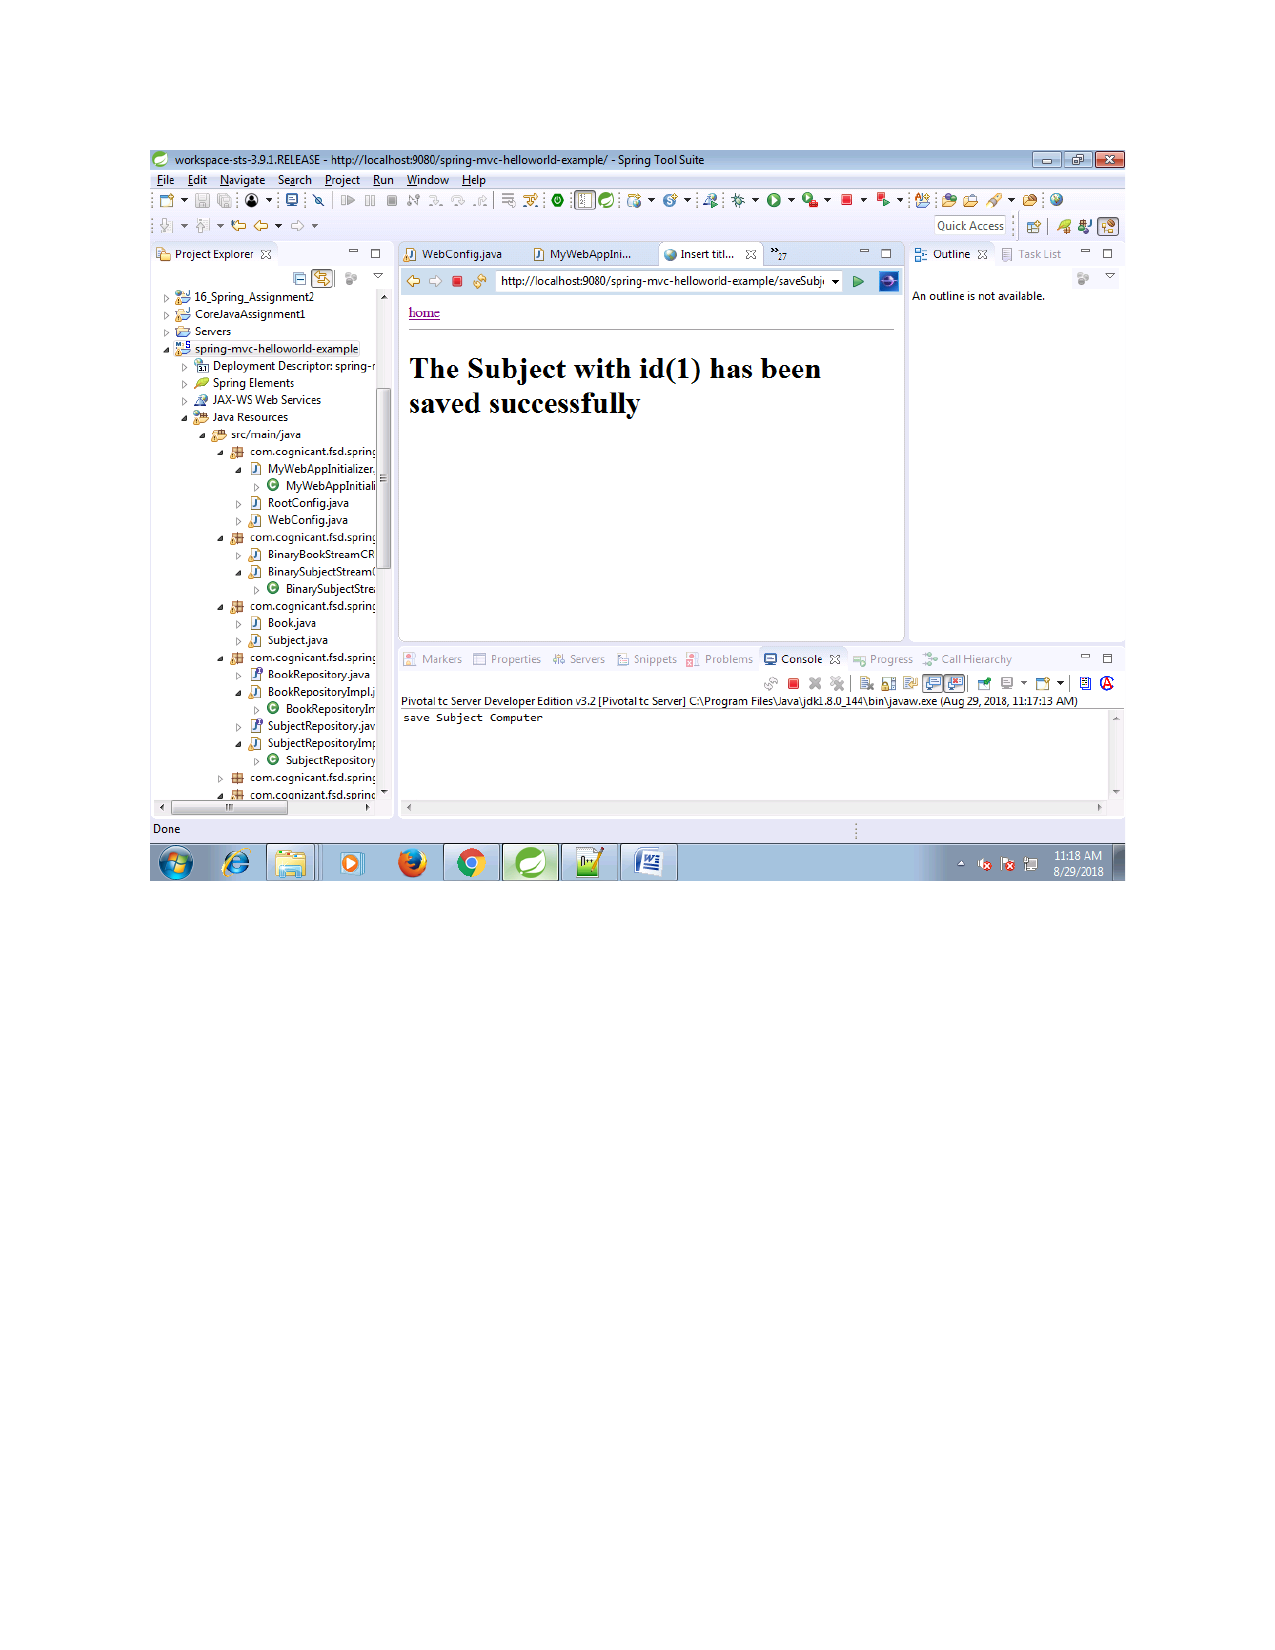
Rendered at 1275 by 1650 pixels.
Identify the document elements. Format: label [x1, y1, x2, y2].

picture [150, 150, 1125, 881]
